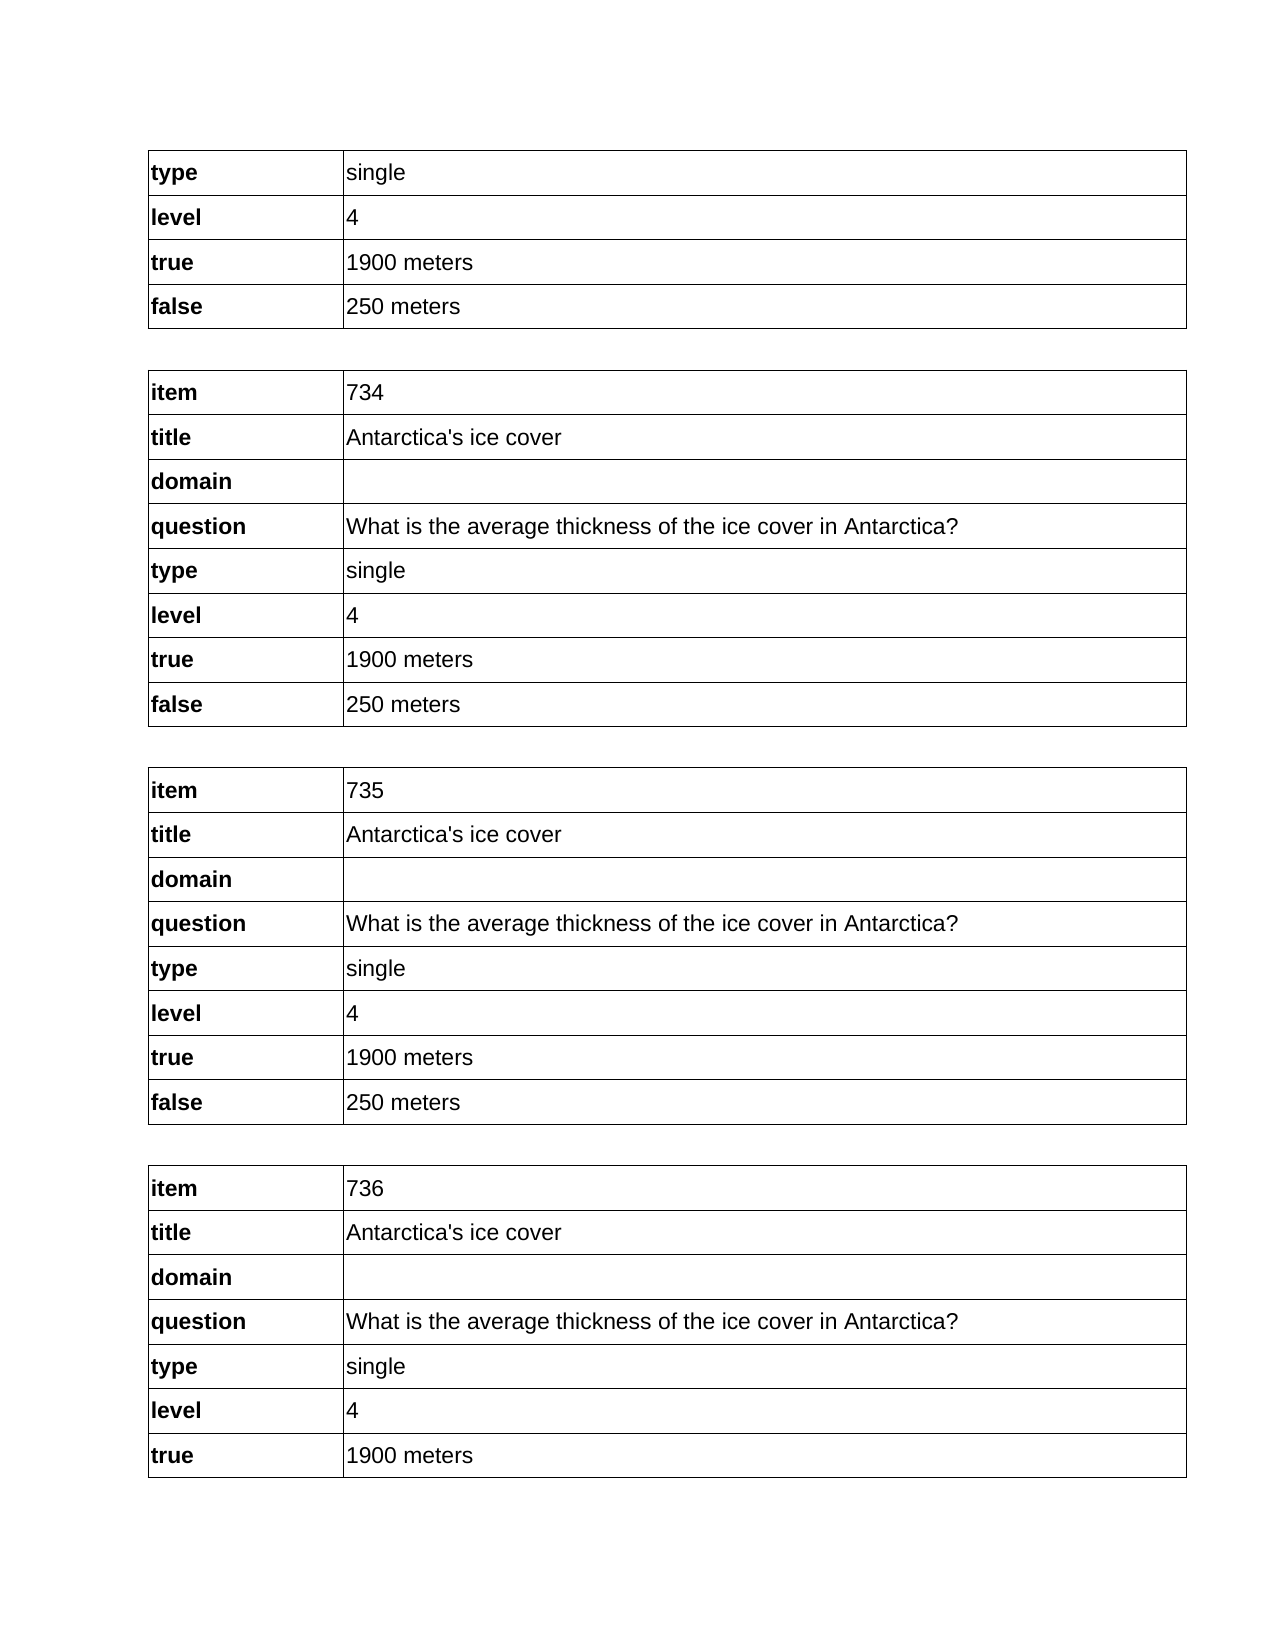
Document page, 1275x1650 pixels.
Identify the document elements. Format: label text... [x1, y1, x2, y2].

table_cell 4 [344, 991, 1186, 1035]
table_cell title [149, 1211, 343, 1254]
table_header 734 [344, 371, 1186, 414]
table_cell 1900 meters [344, 1434, 1186, 1477]
table_cell single [344, 1345, 1186, 1388]
table_cell single [344, 549, 1186, 592]
table_cell 250 meters [344, 1080, 1186, 1124]
table_cell level [149, 594, 343, 637]
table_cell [344, 1300, 1186, 1343]
table_cell level [149, 196, 343, 239]
table_header 735 [344, 768, 1186, 812]
table_cell type [149, 1345, 343, 1388]
table_cell level [149, 991, 343, 1035]
table_cell question [149, 1300, 343, 1343]
table_cell false [149, 683, 343, 726]
table_header item [149, 1166, 343, 1210]
table_cell [344, 460, 1186, 503]
table_cell Antarctica's ice cover [344, 415, 1186, 459]
table_cell [344, 1255, 1186, 1299]
table_cell true [149, 1434, 343, 1477]
table_cell What is the average thickness of the ice cover in Antarctica? [344, 902, 1186, 946]
table_cell 1900 meters [344, 240, 1186, 284]
table_cell 4 [344, 196, 1186, 239]
table_cell level [149, 1389, 343, 1433]
table_cell Antarctica's ice cover [344, 1211, 1186, 1254]
table_cell question [149, 504, 343, 548]
table_cell title [149, 415, 343, 459]
table_cell domain [149, 460, 343, 503]
table_cell false [149, 1080, 343, 1124]
table_cell type [149, 549, 343, 592]
table_cell true [149, 1036, 343, 1079]
table_cell Antarctica's ice cover [344, 813, 1186, 856]
table_cell false [149, 285, 343, 328]
table_cell What is the average thickness of the ice cover in Antarctica? [344, 504, 1186, 548]
table_cell single [344, 947, 1186, 990]
table_cell 1900 meters [344, 638, 1186, 682]
table_cell domain [149, 858, 343, 901]
table_cell single [344, 151, 1186, 194]
table_cell domain [149, 1255, 343, 1299]
table_cell type [149, 947, 343, 990]
table_header 736 [344, 1166, 1186, 1210]
table_cell true [149, 638, 343, 682]
table_cell title [149, 813, 343, 856]
table_cell 4 [344, 594, 1186, 637]
table_header item [149, 768, 343, 812]
table_cell question [149, 902, 343, 946]
table_cell 1900 meters [344, 1036, 1186, 1079]
table_cell type [149, 151, 343, 194]
table_cell [344, 858, 1186, 901]
table_cell 250 meters [344, 285, 1186, 328]
table_cell 250 meters [344, 683, 1186, 726]
table_header item [149, 371, 343, 414]
table_cell true [149, 240, 343, 284]
table_cell 4 [344, 1389, 1186, 1433]
